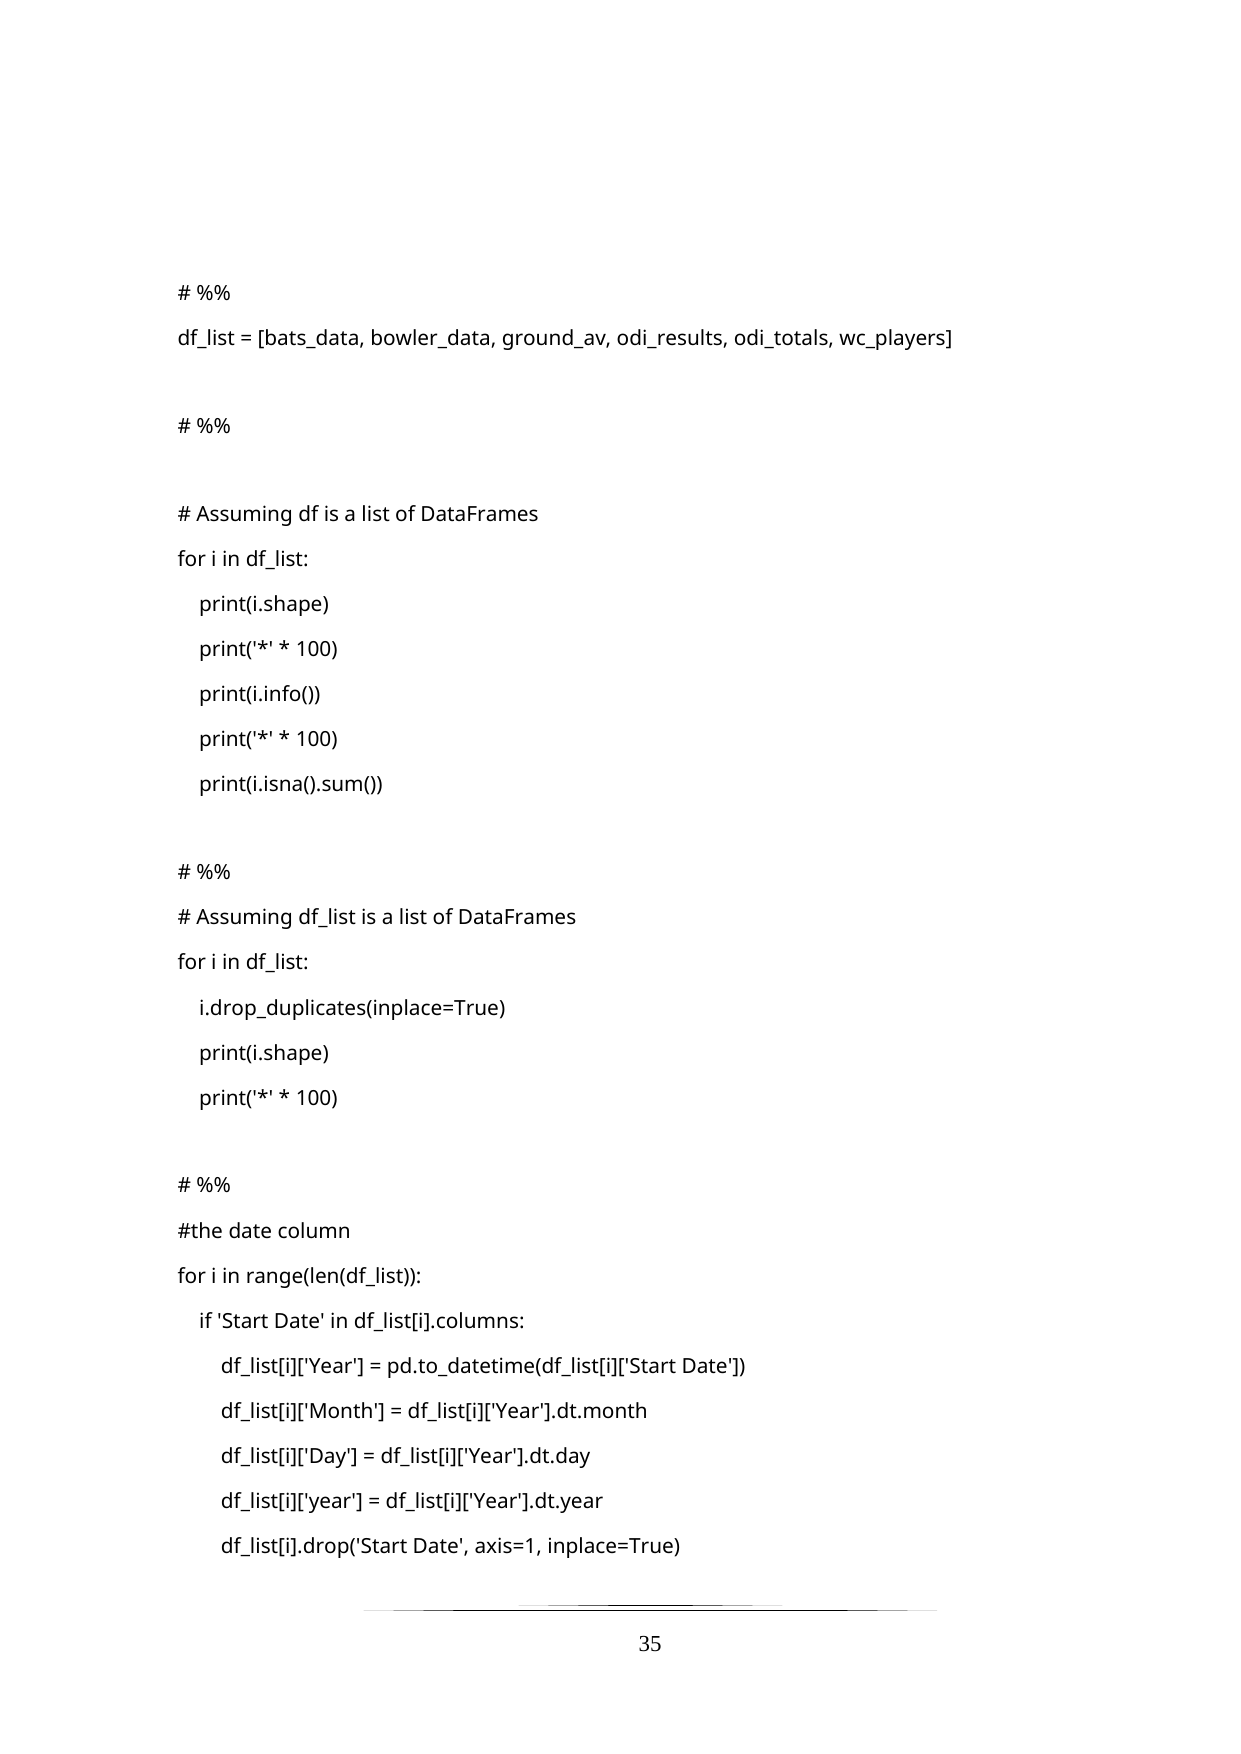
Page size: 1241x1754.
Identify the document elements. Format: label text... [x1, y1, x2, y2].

text print(i.shape) [168, 1038, 1122, 1066]
text # %% [168, 411, 1122, 439]
text if 'Start Date' in df_list[i].columns: [168, 1306, 1122, 1334]
text # %% [168, 278, 1122, 307]
text i.drop_duplicates(inplace=True) [168, 993, 1122, 1021]
text for i in df_list: [168, 544, 1122, 572]
text for i in range(len(df_list)): [168, 1261, 1122, 1289]
text print('*' * 100) [168, 1083, 1122, 1111]
text df_list[i]['Day'] = df_list[i]['Year'].dt.day [168, 1441, 1122, 1470]
text df_list[i]['Year'] = pd.to_datetime(df_list[i]['Start Date']) [168, 1351, 1122, 1379]
text df_list[i].drop('Start Date', axis=1, inplace=True) [168, 1531, 1122, 1560]
text #the date column [168, 1216, 1122, 1244]
text print(i.shape) [168, 589, 1122, 617]
text df_list = [bats_data, bowler_data, ground_av, odi_results, odi_totals, wc_players] [168, 323, 1122, 352]
text df_list[i]['year'] = df_list[i]['Year'].dt.year [168, 1486, 1122, 1515]
text print(i.info()) [168, 679, 1122, 708]
text print('*' * 100) [168, 724, 1122, 753]
text for i in df_list: [168, 947, 1122, 976]
text # %% [168, 857, 1122, 886]
text # Assuming df_list is a list of DataFrames [168, 902, 1122, 931]
text # %% [168, 1171, 1122, 1199]
text print(i.isna().sum()) [168, 769, 1122, 798]
text # Assuming df is a list of DataFrames [168, 499, 1122, 527]
text print('*' * 100) [168, 634, 1122, 663]
text df_list[i]['Month'] = df_list[i]['Year'].dt.month [168, 1396, 1122, 1424]
